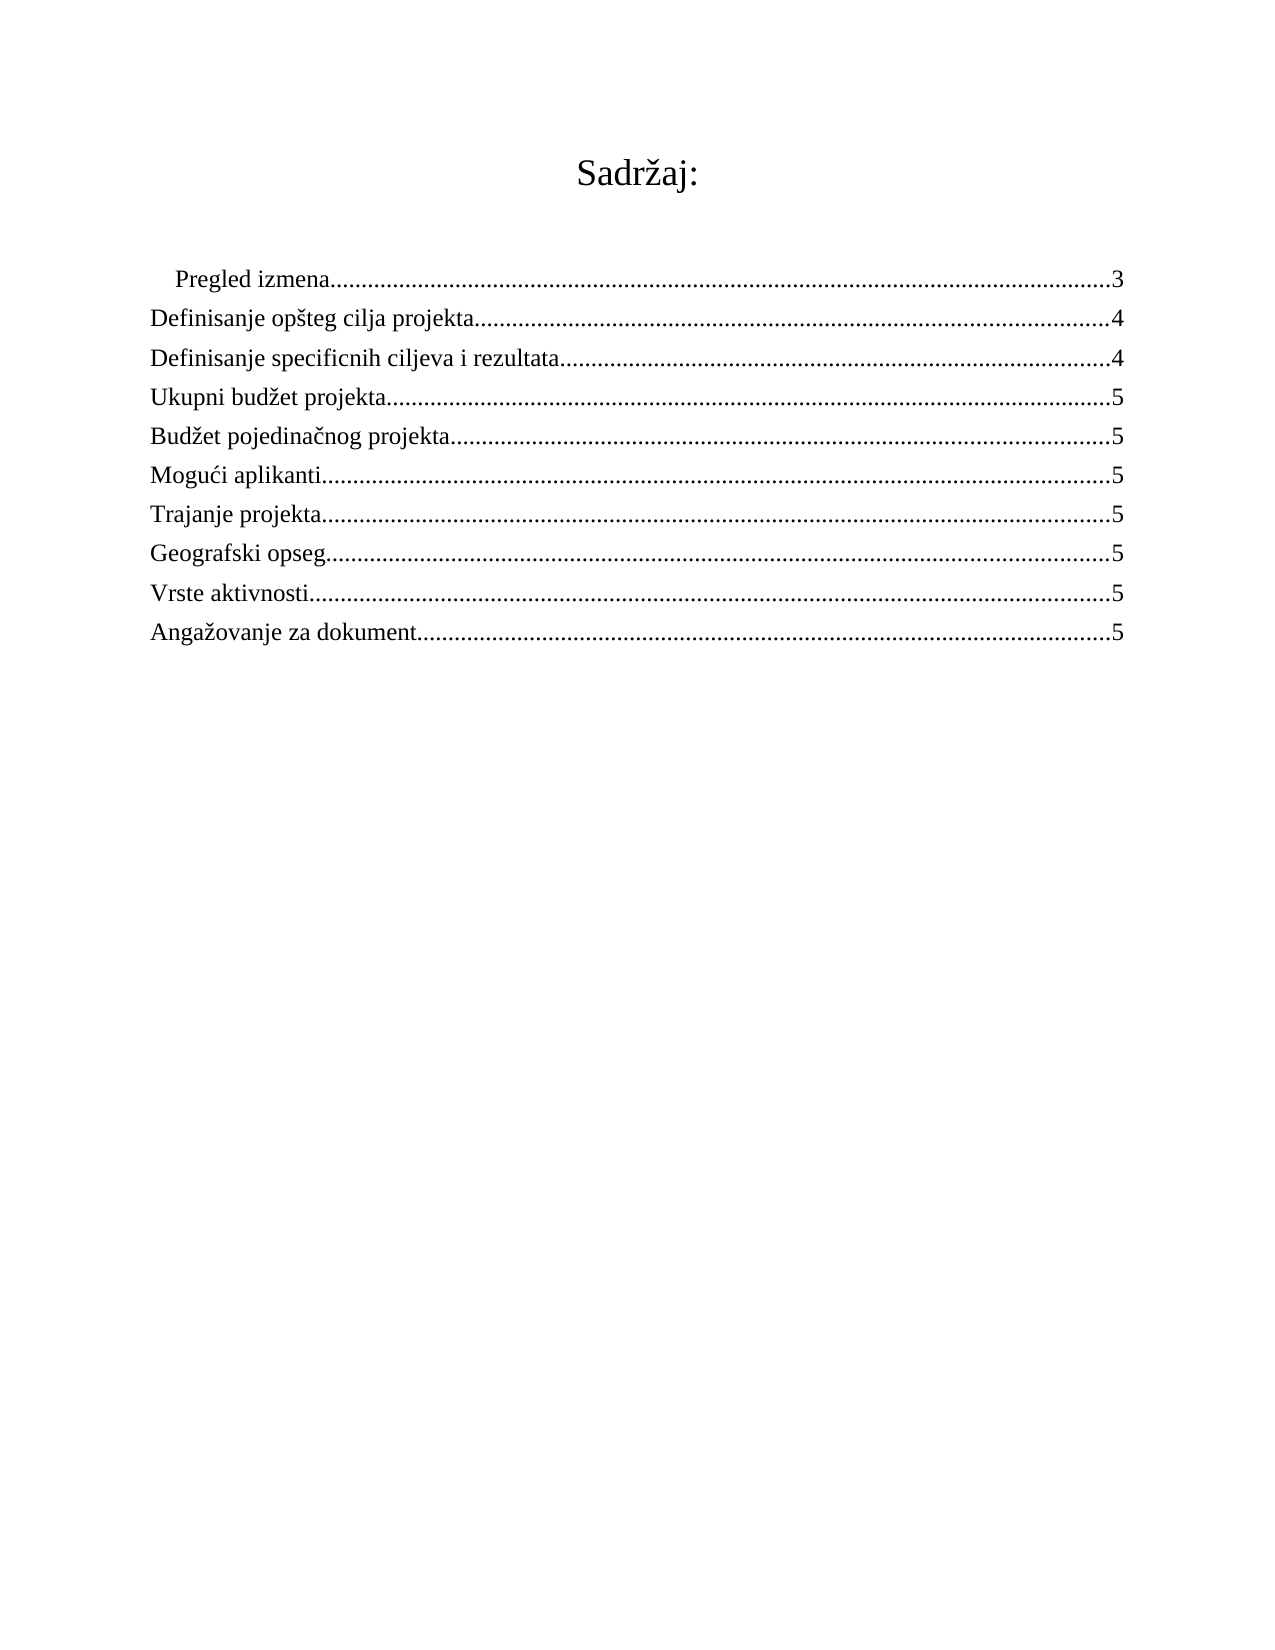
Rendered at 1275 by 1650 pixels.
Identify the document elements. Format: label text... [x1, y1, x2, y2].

text Sadržaj: [150, 150, 1125, 193]
